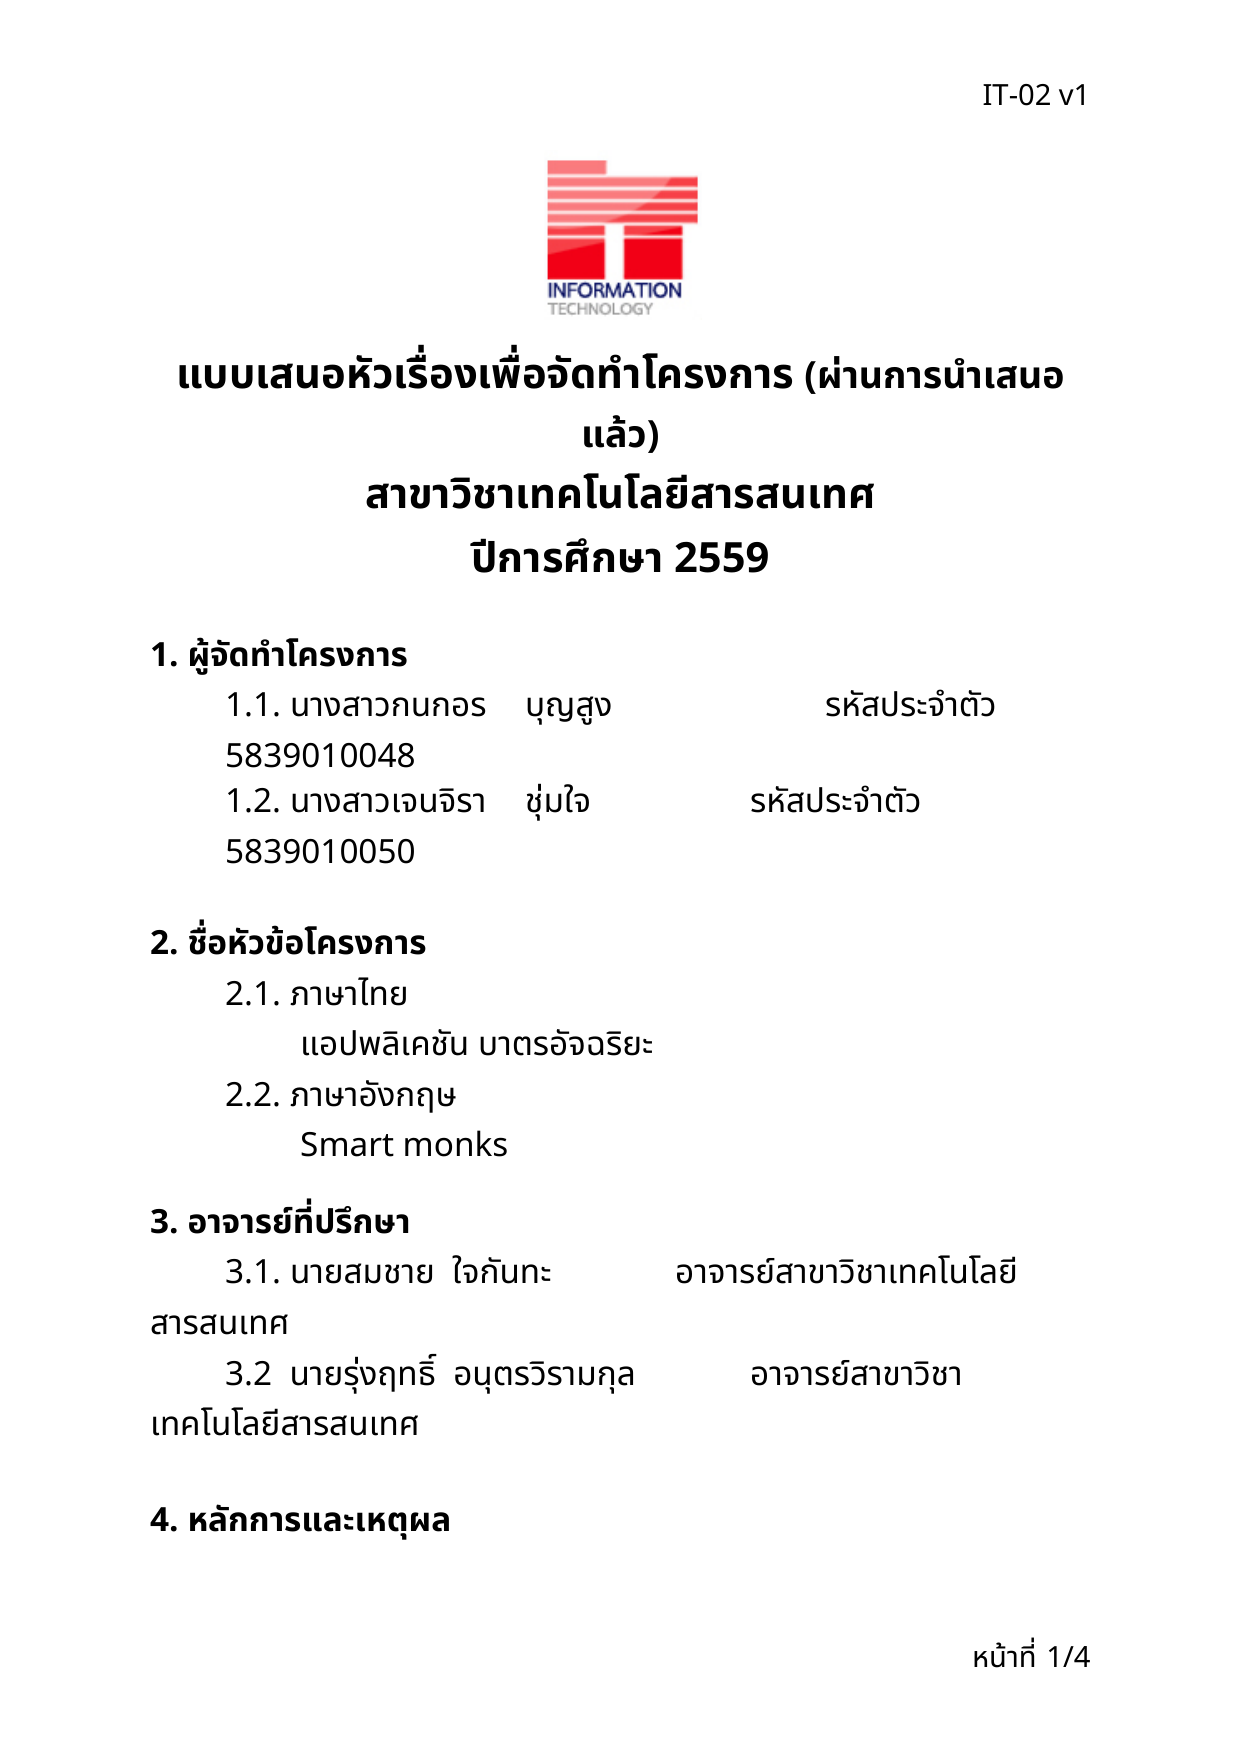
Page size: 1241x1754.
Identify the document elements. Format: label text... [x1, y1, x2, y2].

text 1. ผู้จัดทำโครงการ [150, 631, 1090, 681]
picture [538, 150, 703, 320]
text 2.1. ภาษาไทย [150, 969, 1090, 1020]
text 2. ชื่อหัวข้อโครงการ [150, 919, 1090, 969]
text 1.1. นางสาวกนกอร บุญสูง รหัสประจำตัว 5839010048 [150, 681, 1090, 777]
text แบบเสนอหัวเรื่องเพื่อจัดทำโครงการ (ผ่านการนำเสนอแล้ว) [150, 150, 1090, 464]
text 2.2. ภาษาอังกฤษ [150, 1070, 1090, 1121]
text 1.2. นางสาวเจนจิรา ชุ่มใจ รหัสประจำตัว 5839010050 [150, 777, 1090, 873]
text 3.2 นายรุ่งฤทธิ์ อนุตรวิรามกุล อาจารย์สาขาวิชาเทคโนโลยีสารสนเทศ [150, 1349, 1090, 1450]
text แอปพลิเคชัน บาตรอัจฉริยะ [150, 1020, 1090, 1070]
text Smart monks [150, 1121, 1090, 1198]
text 4. หลักการและเหตุผล [150, 1450, 1090, 1546]
text สาขาวิชาเทคโนโลยีสารสนเทศ ปีการศึกษา 2559 [150, 464, 1090, 591]
text 3. อาจารย์ที่ปรึกษา [150, 1198, 1090, 1248]
text 3.1. นายสมชาย ใจกันทะ อาจารย์สาขาวิชาเทคโนโลยีสารสนเทศ [150, 1248, 1090, 1349]
